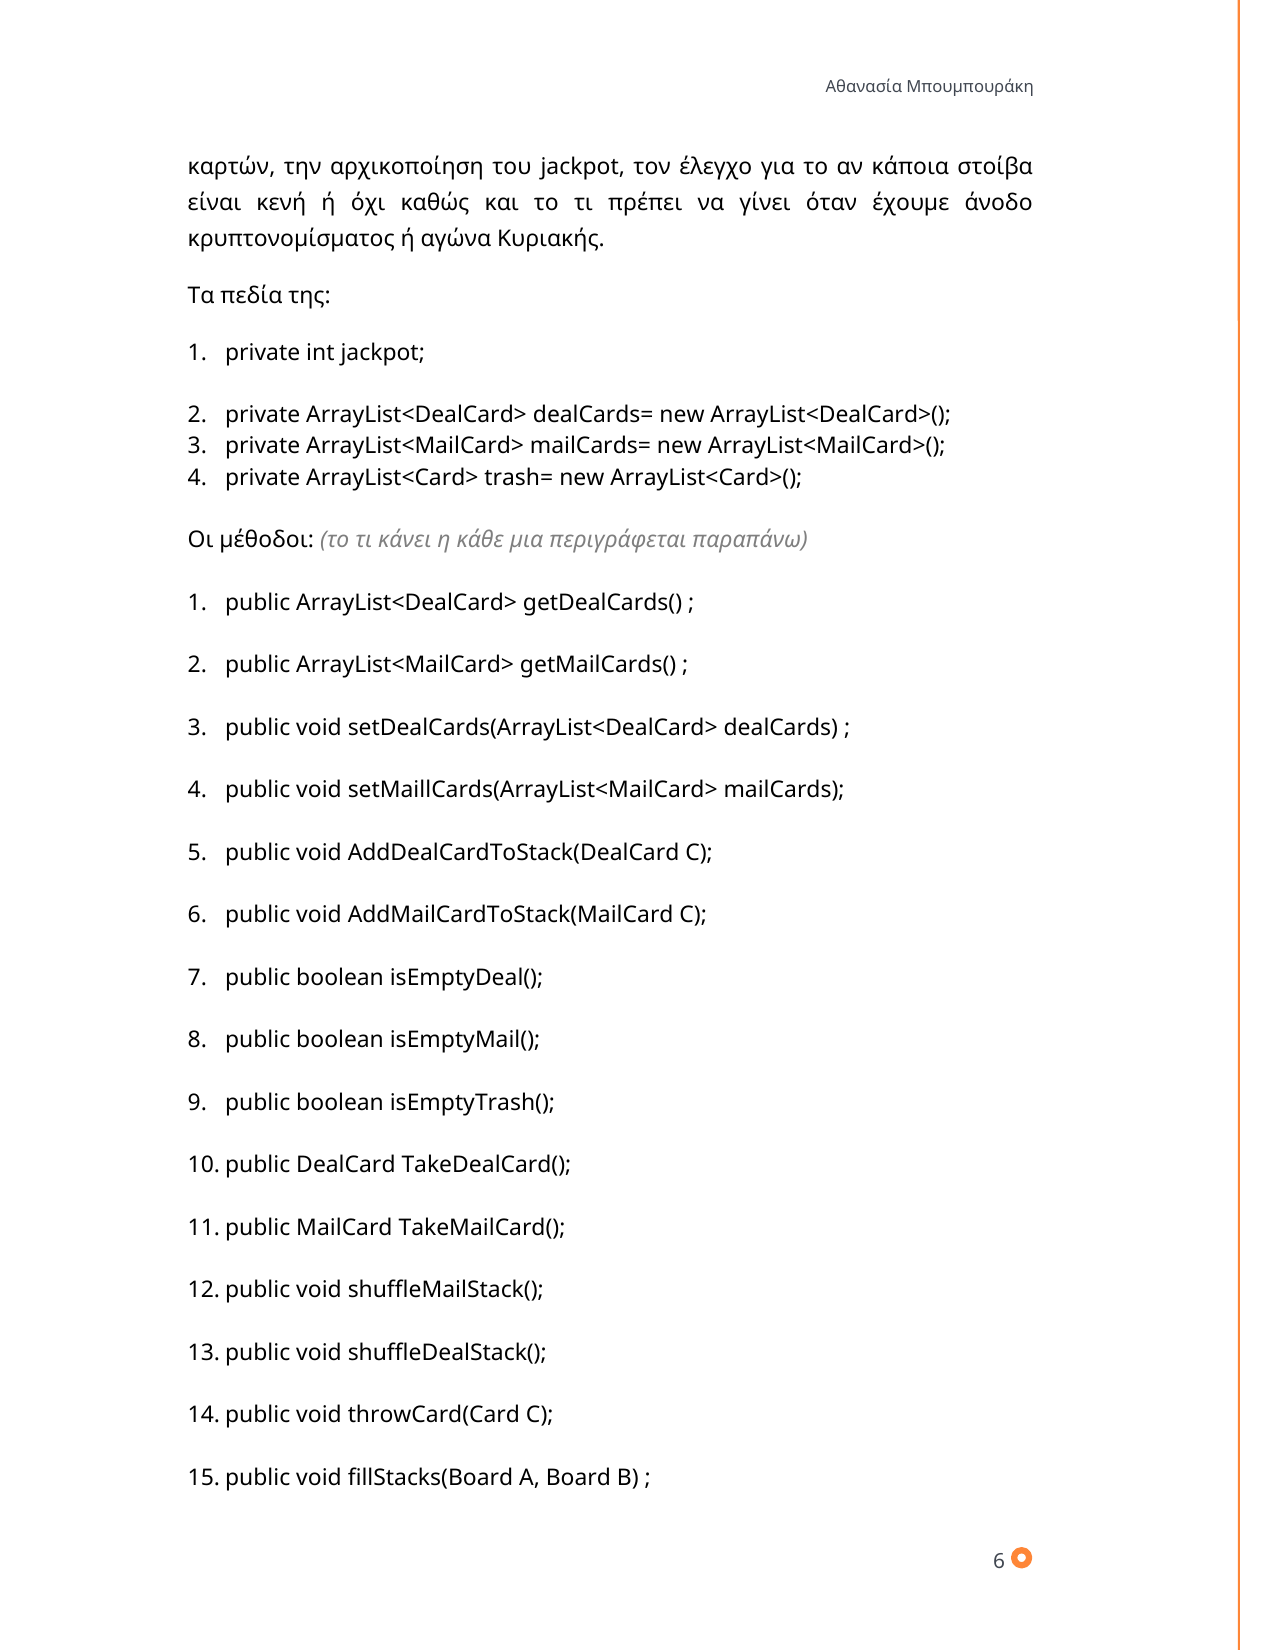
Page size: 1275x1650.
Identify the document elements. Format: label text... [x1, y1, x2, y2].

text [187, 150, 1034, 253]
text Οι μέθοδοι: (το τι κάνει η κάθε μια περιγράφεται παραπάνω) [187, 523, 1034, 554]
text Τα πεδία της: [187, 279, 1034, 310]
list public boolean isEmptyDeal(); [187, 960, 1034, 992]
list public boolean isEmptyTrash(); [187, 1085, 1034, 1117]
list private int jackpot; [187, 335, 1034, 367]
list public MailCard TakeMailCard(); [187, 1210, 1034, 1242]
list public DealCard TakeDealCard(); [187, 1148, 1034, 1179]
list public ArrayList<DealCard> getDealCards() ; [187, 585, 1034, 617]
list private ArrayList<Card> trash= new ArrayList<Card>(); [187, 460, 1034, 492]
list public void shuffleDealStack(); [187, 1335, 1034, 1367]
list public void setDealCards(ArrayList<DealCard> dealCards) ; [187, 710, 1034, 742]
list public void AddDealCardToStack(DealCard C); [187, 835, 1034, 867]
list public void fillStacks(Board A, Board B) ; [187, 1460, 1034, 1492]
list public boolean isEmptyMail(); [187, 1023, 1034, 1054]
list public ArrayList<MailCard> getMailCards() ; [187, 648, 1034, 679]
list public void throwCard(Card C); [187, 1398, 1034, 1429]
list public void AddMailCardToStack(MailCard C); [187, 898, 1034, 929]
list private ArrayList<MailCard> mailCards= new ArrayList<MailCard>(); [187, 429, 1034, 460]
list public void shuffleMailStack(); [187, 1273, 1034, 1304]
list public void setMaillCards(ArrayList<MailCard> mailCards); [187, 773, 1034, 804]
list private ArrayList<DealCard> dealCards= new ArrayList<DealCard>(); [187, 398, 1034, 429]
